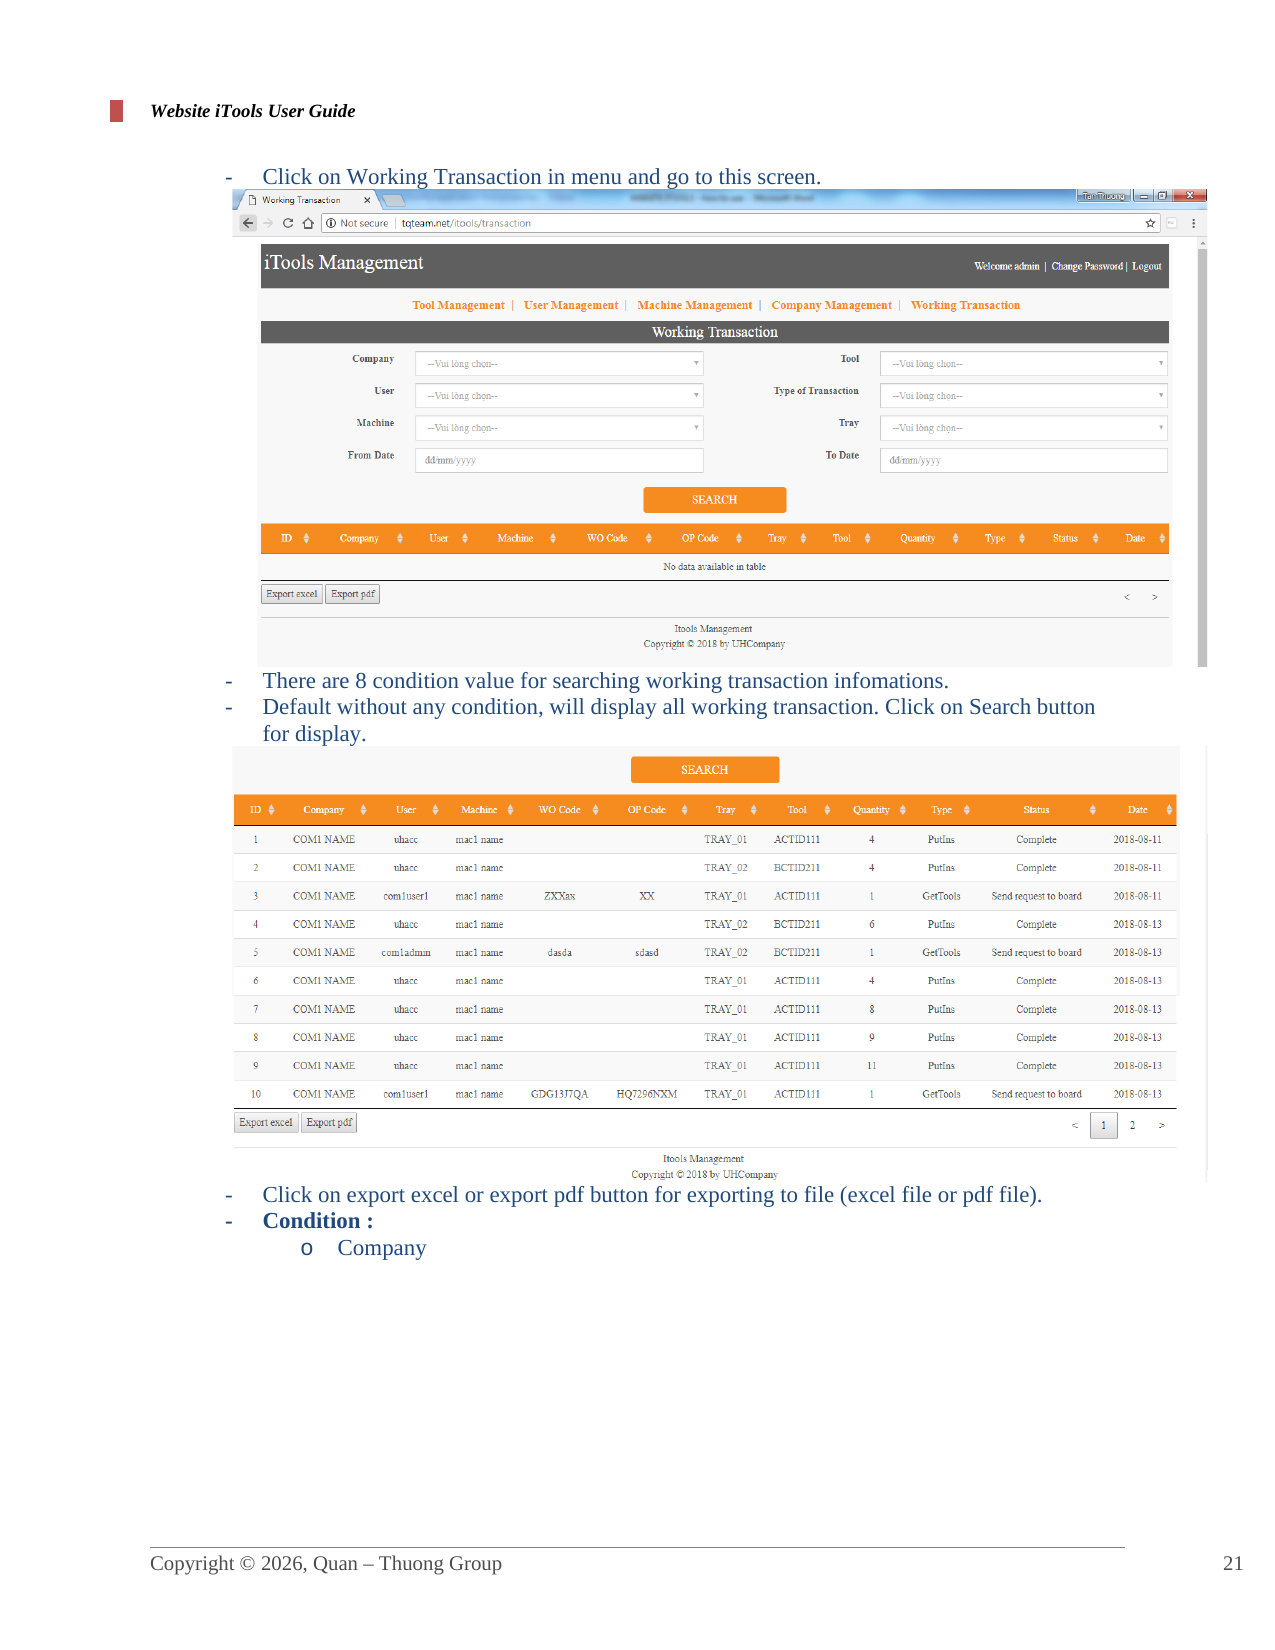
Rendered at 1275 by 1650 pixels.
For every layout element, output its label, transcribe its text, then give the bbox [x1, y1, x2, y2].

list Default without any condition, will display all working transaction. Click on Search button for display. [225, 693, 1125, 746]
picture [232, 746, 1208, 1182]
list Click on export excel or export pdf button for exporting to file (excel file or pdf file). [225, 1181, 1125, 1208]
list Click on Working Transaction in menu and go to this screen. [225, 163, 1125, 190]
list Company [300, 1234, 1125, 1262]
list There are 8 condition value for searching working transaction infomations. [225, 667, 1125, 693]
picture [232, 189, 1208, 667]
list Condition : [225, 1208, 1125, 1234]
